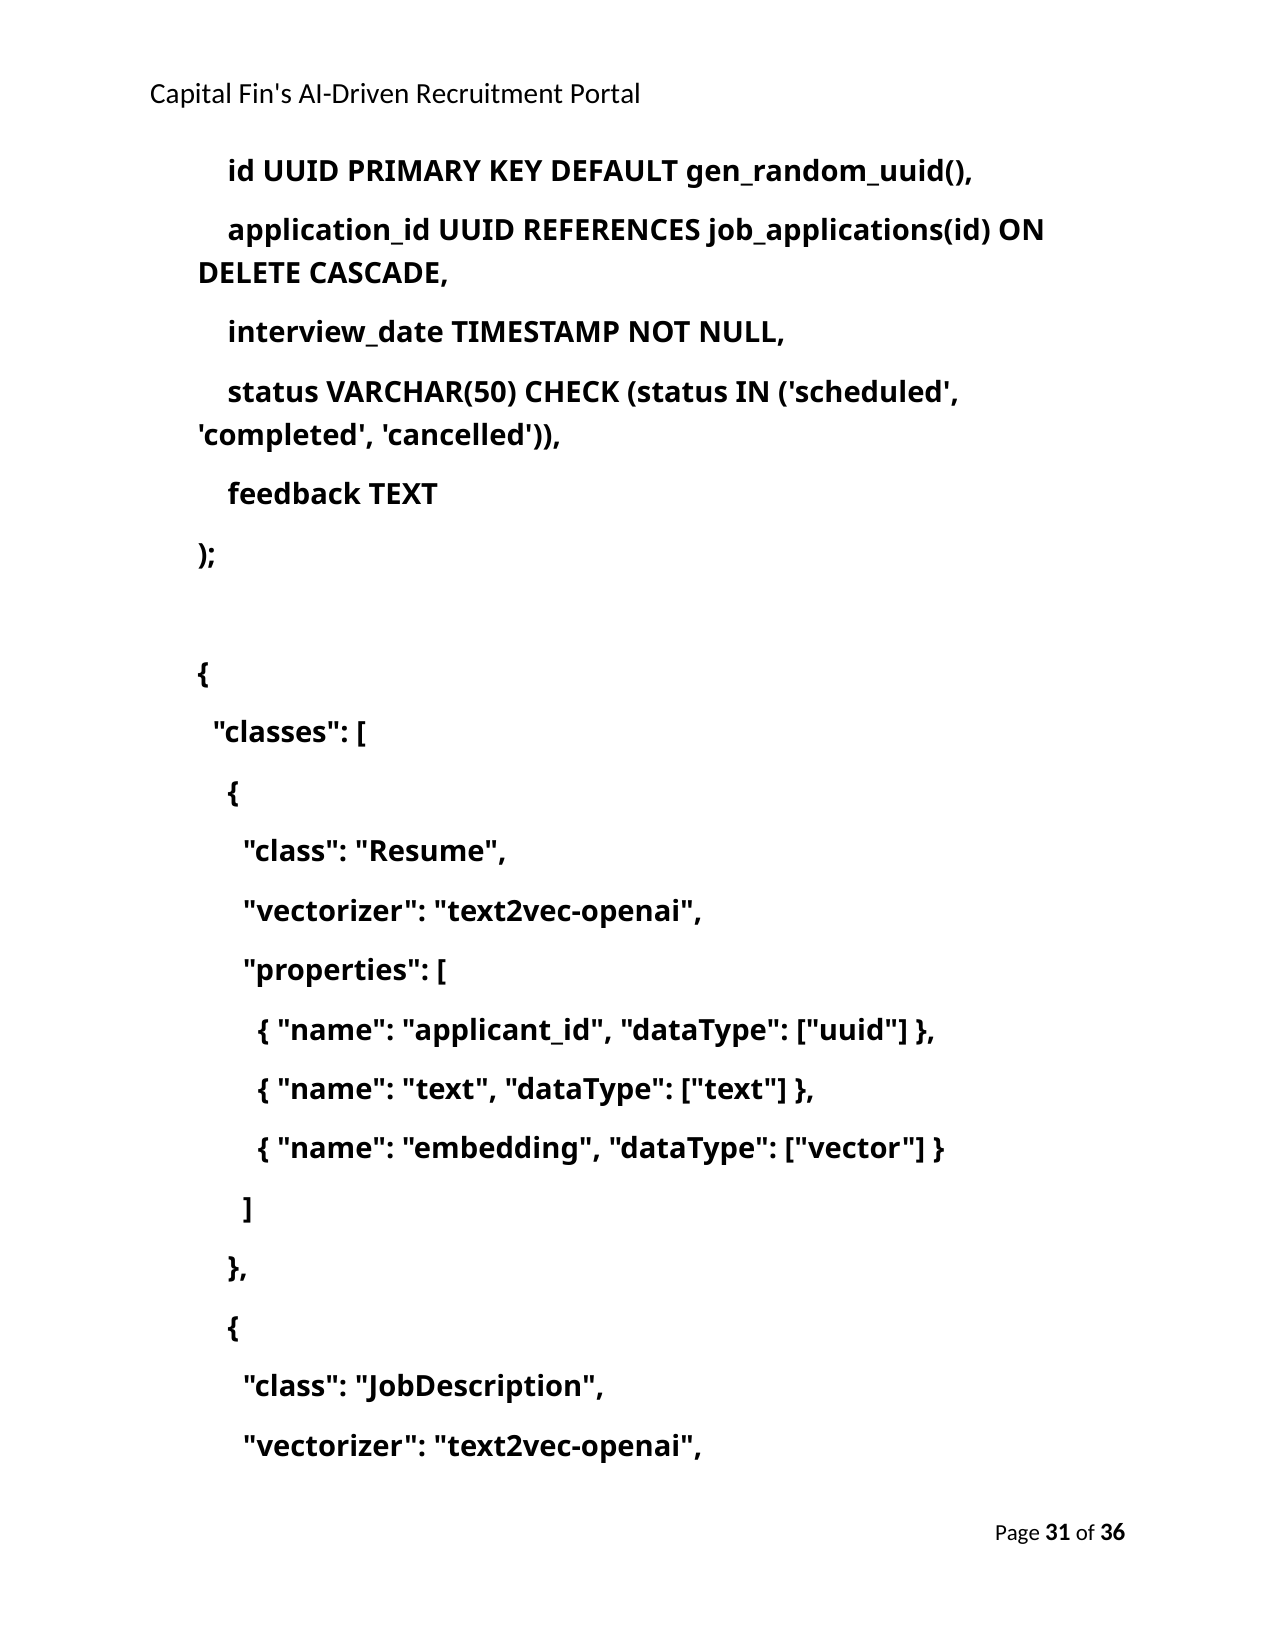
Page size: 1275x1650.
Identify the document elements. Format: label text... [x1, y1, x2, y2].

text "properties": [ [197, 949, 1125, 989]
text }, [197, 1247, 1125, 1286]
text feedback TEXT [197, 473, 1125, 513]
text "classes": [ [197, 711, 1125, 751]
text id UUID PRIMARY KEY DEFAULT gen_random_uuid(), [197, 150, 1125, 190]
text ); [197, 533, 1125, 573]
text status VARCHAR(50) CHECK (status IN ('scheduled', 'completed', 'cancelled')), [197, 371, 1125, 454]
text { "name": "text", "dataType": ["text"] }, [197, 1068, 1125, 1108]
text { "name": "applicant_id", "dataType": ["uuid"] }, [197, 1009, 1125, 1048]
text "class": "JobDescription", [197, 1366, 1125, 1405]
text "vectorizer": "text2vec-openai", [197, 1425, 1125, 1465]
text application_id UUID REFERENCES job_applications(id) ON DELETE CASCADE, [197, 209, 1125, 292]
text "vectorizer": "text2vec-openai", [197, 890, 1125, 929]
text { [197, 1306, 1125, 1346]
text "class": "Resume", [197, 830, 1125, 870]
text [197, 1128, 1125, 1167]
text { [197, 652, 1125, 692]
text interview_date TIMESTAMP NOT NULL, [197, 312, 1125, 351]
text ] [197, 1187, 1125, 1227]
text { [197, 771, 1125, 811]
